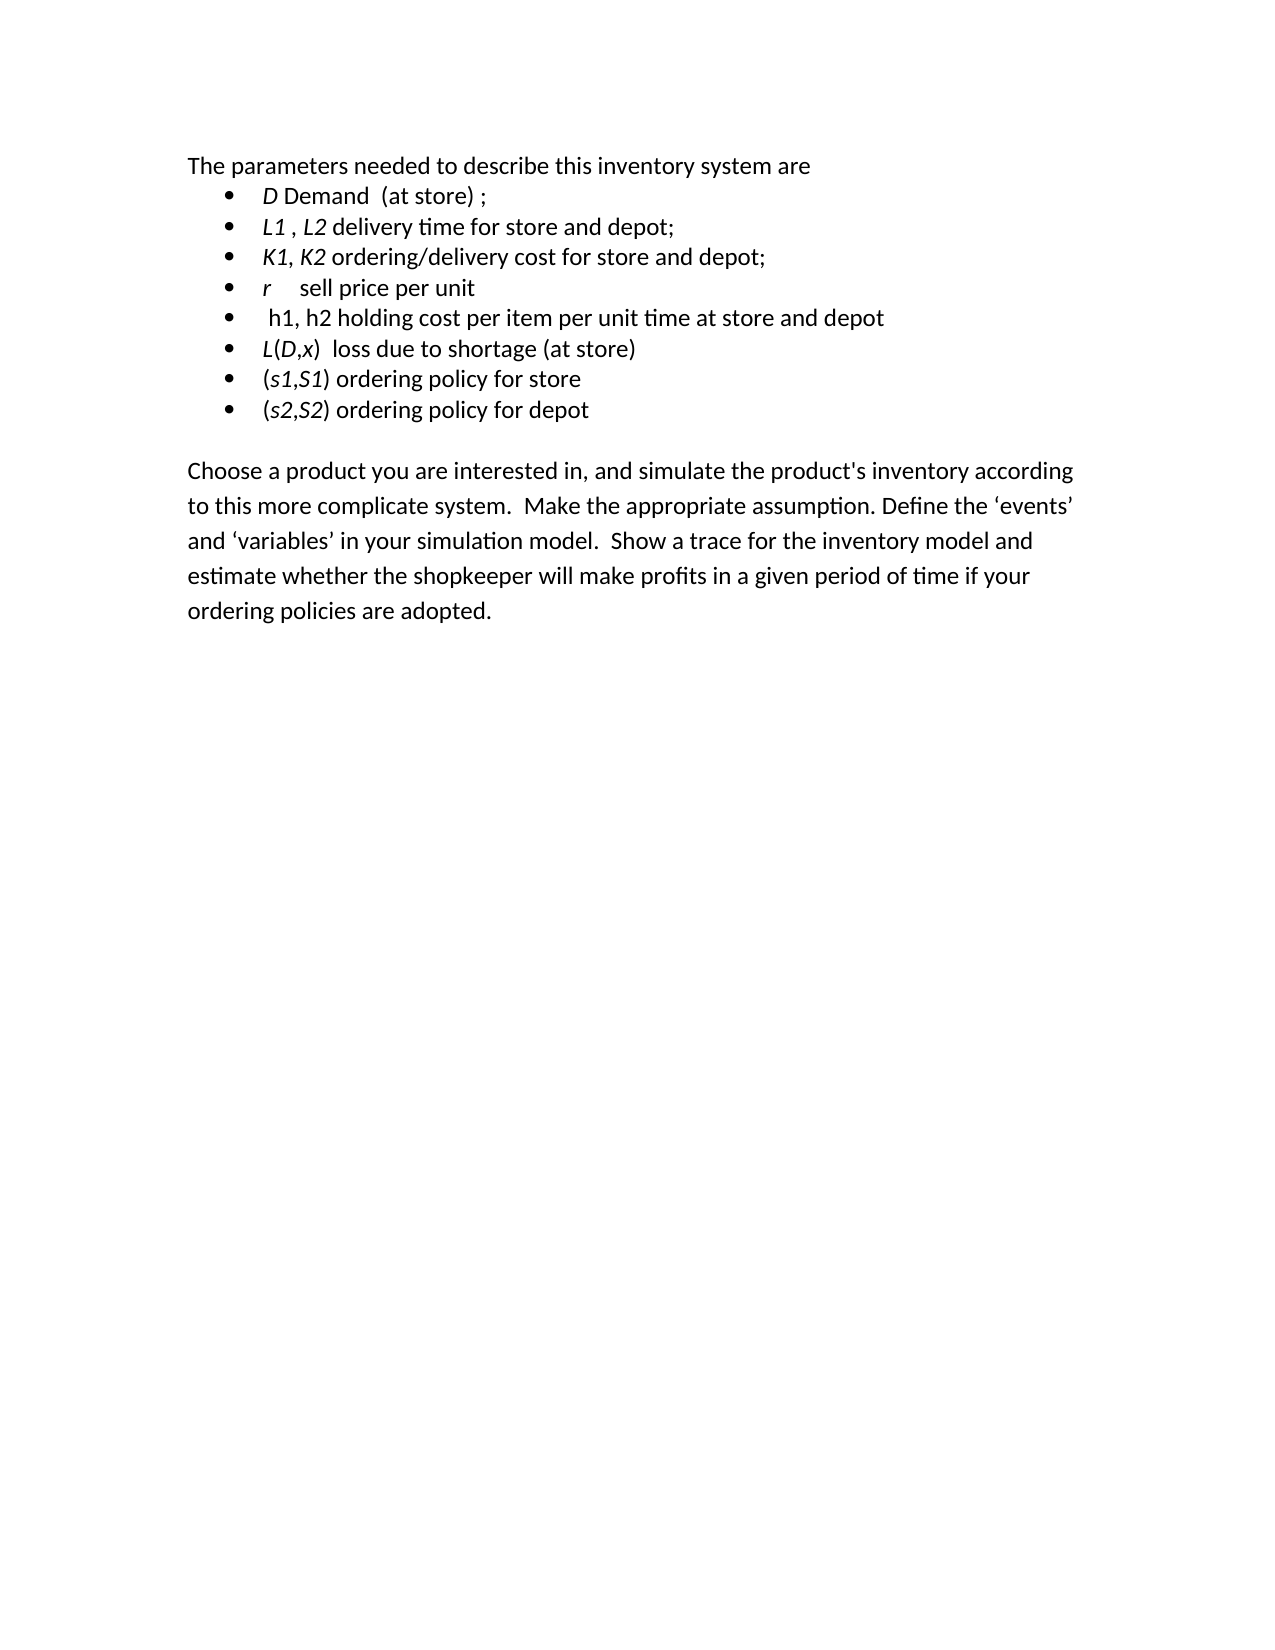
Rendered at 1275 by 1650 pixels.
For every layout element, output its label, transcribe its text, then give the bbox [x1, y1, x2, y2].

text The parameters needed to describe this inventory system are [187, 150, 1087, 181]
list D Demand (at store) ; [225, 181, 1087, 211]
list L(D,x) loss due to shortage (at store) [225, 333, 1087, 364]
list (s1,S1) ordering policy for store [225, 364, 1087, 394]
list (s2,S2) ordering policy for depot [225, 394, 1087, 425]
list r sell price per unit [225, 272, 1087, 303]
list L1 , L2 delivery time for store and depot; [225, 211, 1087, 242]
list h1, h2 holding cost per item per unit time at store and depot [225, 303, 1087, 333]
list K1, K2 ordering/delivery cost for store and depot; [225, 242, 1087, 272]
text Choose a product you are interested in, and simulate the product's inventory according to this more complicate system. Make the appropriate assumption. Define the ‘events’ and ‘variables’ in your simulation model. Show a trace for the inventory model and estimate whether the shopkeeper will make profits in a given period of time if your ordering policies are adopted. [187, 455, 1087, 626]
